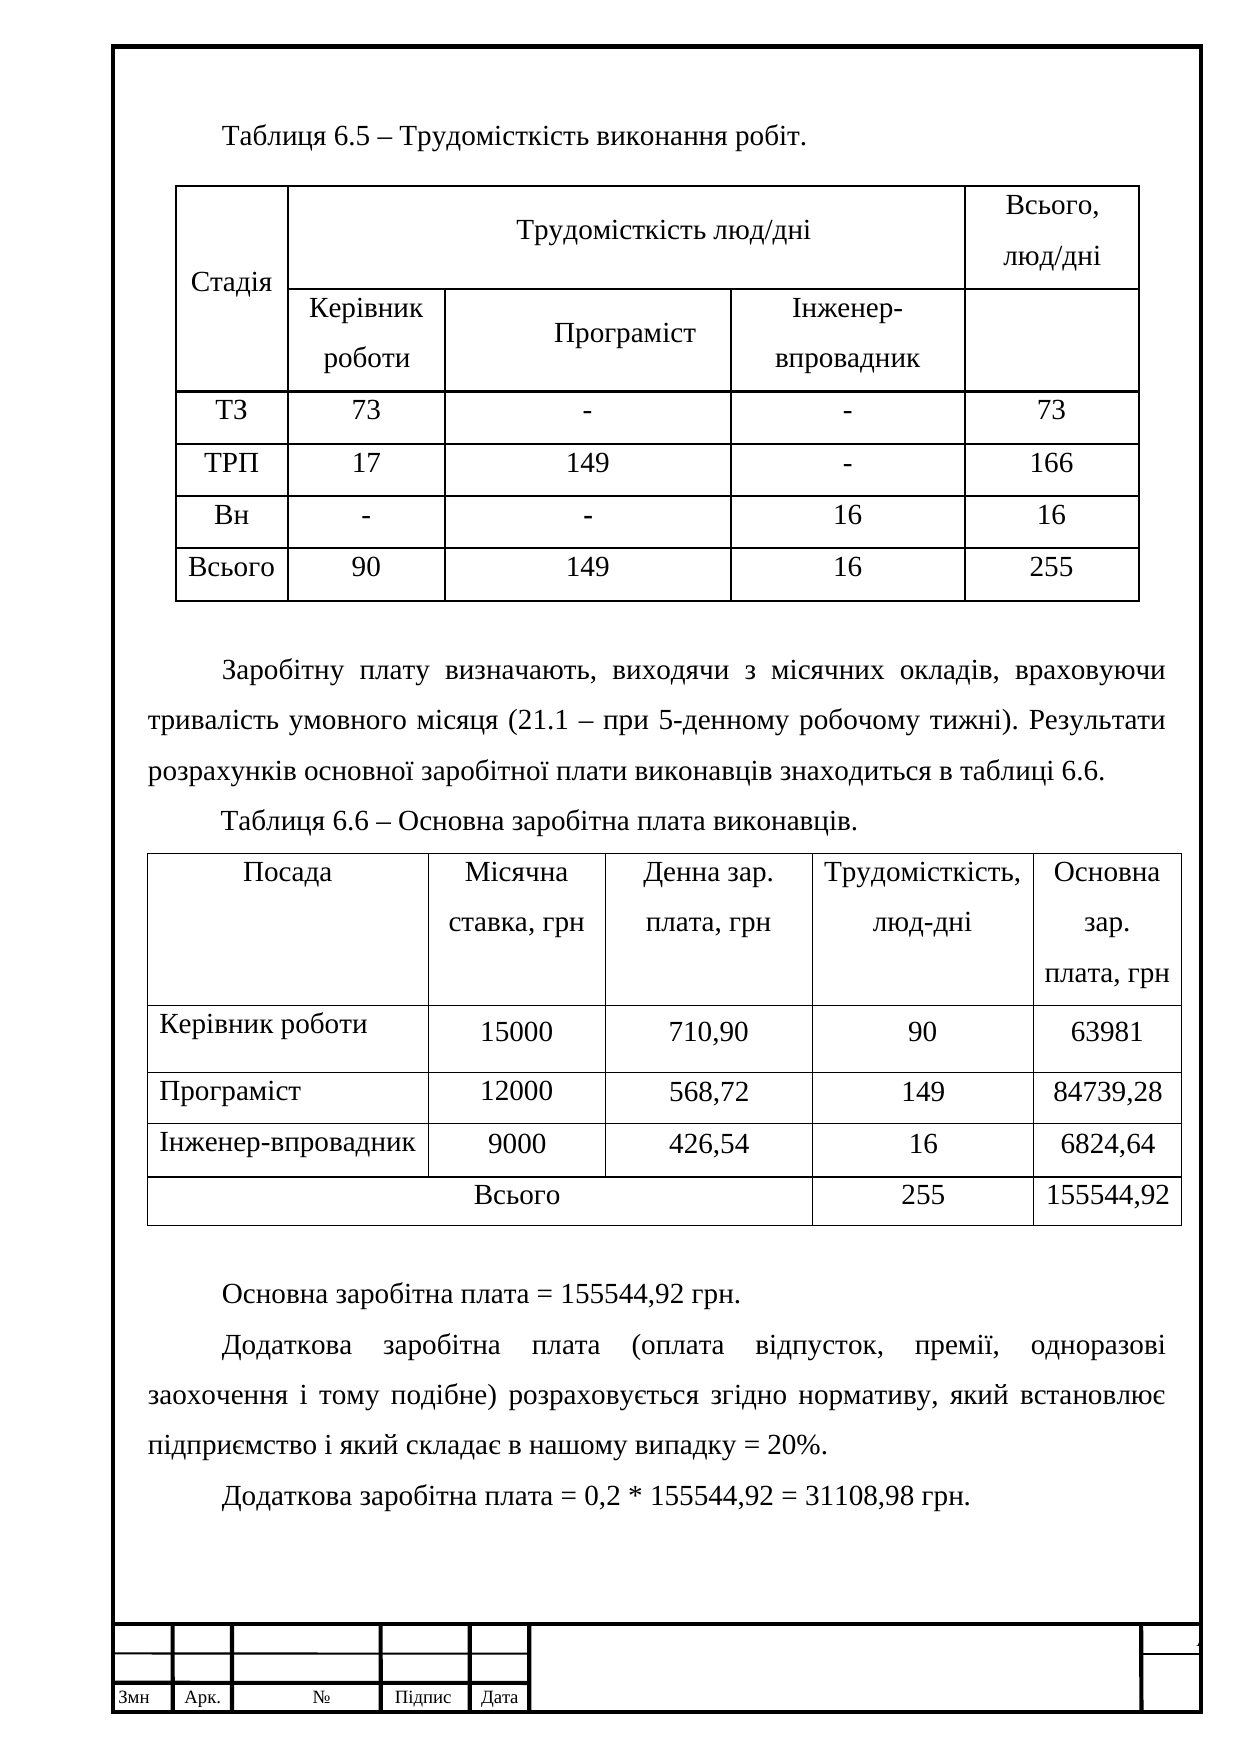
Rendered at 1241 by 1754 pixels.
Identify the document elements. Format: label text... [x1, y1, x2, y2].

text Додаткова заробітна плата = 0,2 * 155544,92 = 31108,98 грн. [148, 1478, 1166, 1511]
table_cell Інженер-впровадник [148, 1124, 428, 1176]
table_header Стадія [177, 187, 287, 390]
table_cell 6824,64 [1034, 1124, 1181, 1176]
table_cell 16 [966, 497, 1138, 547]
table_cell - [289, 497, 444, 547]
text Додаткова заробітна плата (оплата відпусток, премії, одноразові заохочення і тому подібне) розраховується згідно нормативу, який встановлює підприємство і який складає в нашому випадку = 20%. [148, 1327, 1166, 1461]
table_header Трудомісткість, люд-дні [813, 854, 1033, 1005]
text Таблиця 6.5 – Трудомісткість виконання робіт. [148, 118, 1166, 152]
text Таблиця 6.6 – Основна заробітна плата виконавців. [147, 803, 1166, 836]
table_cell 155544,92 [1034, 1178, 1181, 1225]
table_cell Вн [177, 497, 287, 547]
table_cell Програміст [148, 1073, 428, 1123]
table_cell 63981 [1034, 1006, 1181, 1072]
table_cell 16 [732, 549, 964, 599]
text Заробітну плату визначають, виходячи з місячних окладів, враховуючи тривалість умовного місяця (21.1 – при 5-денному робочому тижні). Результати розрахунків основної заробітної плати виконавців знаходиться в таблиці 6.6. [148, 652, 1166, 786]
table_cell 255 [813, 1178, 1033, 1225]
table_cell ТЗ [177, 393, 287, 443]
table_cell 255 [966, 549, 1138, 599]
table_cell 84739,28 [1034, 1073, 1181, 1123]
table_cell 16 [732, 497, 964, 547]
table_cell 149 [446, 445, 730, 495]
table_cell 15000 [429, 1006, 605, 1072]
table_cell Керівник роботи [289, 290, 444, 390]
table_cell 90 [813, 1006, 1033, 1072]
table_cell - [732, 445, 964, 495]
table_header Трудомісткість люд/дні [289, 187, 964, 288]
table_header Місячна ставка, грн [429, 854, 605, 1005]
table_cell 73 [289, 393, 444, 443]
table_cell 149 [813, 1073, 1033, 1123]
table_cell 568,72 [606, 1073, 812, 1123]
table_cell 166 [966, 445, 1138, 495]
table_cell - [446, 497, 730, 547]
table_cell 17 [289, 445, 444, 495]
table_cell 149 [446, 549, 730, 599]
table_header Денна зар. плата, грн [606, 854, 812, 1005]
table_cell Інженер- впровадник [732, 290, 964, 390]
table_cell [966, 290, 1138, 390]
table_header Всього, люд/дні [966, 187, 1138, 288]
table_cell 12000 [429, 1073, 605, 1123]
text Основна заробітна плата = 155544,92 грн. [148, 1277, 1166, 1310]
table_cell 90 [289, 549, 444, 599]
table_cell Всього [148, 1178, 812, 1225]
table_cell 16 [813, 1124, 1033, 1176]
table_cell 426,54 [606, 1124, 812, 1176]
table_cell - [446, 393, 730, 443]
table_cell Всього [177, 549, 287, 599]
table_cell 710,90 [606, 1006, 812, 1072]
table_cell Керівник роботи [148, 1006, 428, 1072]
table_cell - [732, 393, 964, 443]
table_header Основна зар. плата, грн [1034, 854, 1181, 1005]
table_cell 73 [966, 393, 1138, 443]
table_cell Програміст [446, 290, 730, 390]
table_header Посада [148, 854, 428, 1005]
table_cell ТРП [177, 445, 287, 495]
table_cell 9000 [429, 1124, 605, 1176]
